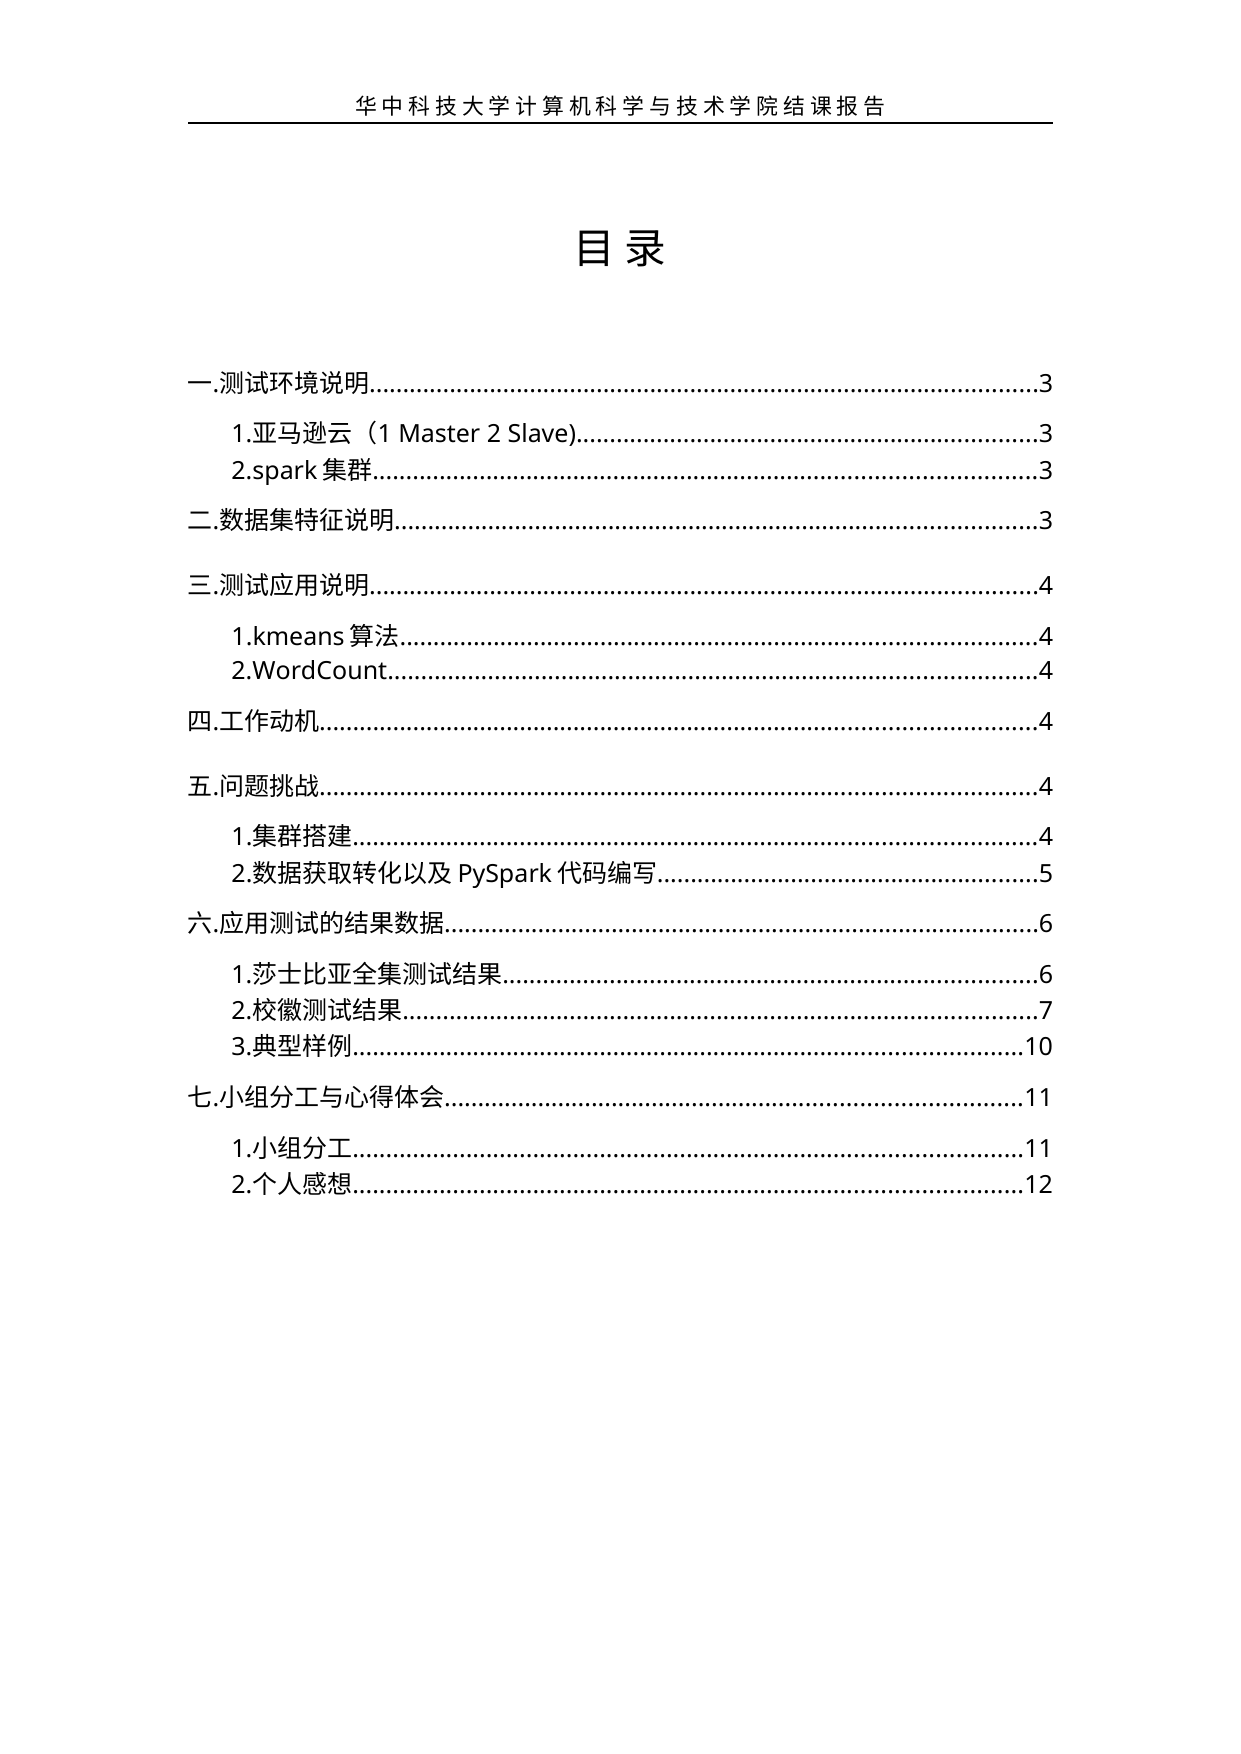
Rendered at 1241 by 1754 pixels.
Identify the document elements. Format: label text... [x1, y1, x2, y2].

text 2.个人感想 12 [231, 1164, 1053, 1201]
text 2.WordCount 4 [231, 653, 1053, 687]
text 三.测试应用说明 4 [187, 551, 1053, 616]
text 2.spark集群 3 [231, 450, 1053, 486]
text 2.校徽测试结果 7 [231, 991, 1053, 1027]
text 1.集群搭建 4 [231, 817, 1053, 853]
text 1.亚马逊云（1 Master 2 Slave) 3 [231, 414, 1053, 450]
text 1.莎士比亚全集测试结果 6 [231, 954, 1053, 991]
text 四.工作动机 4 [187, 687, 1053, 752]
text 3.典型样例 10 [231, 1027, 1053, 1063]
text 目 录 [187, 213, 1053, 278]
text 七.小组分工与心得体会 11 [187, 1063, 1053, 1128]
text 二.数据集特征说明 3 [187, 486, 1053, 551]
text 1.kmeans算法 4 [231, 616, 1053, 653]
text 六.应用测试的结果数据 6 [187, 889, 1053, 954]
text 2.数据获取转化以及PySpark代码编写 5 [231, 853, 1053, 889]
text 五.问题挑战 4 [187, 752, 1053, 817]
text 1.小组分工 11 [231, 1128, 1053, 1164]
text 一.测试环境说明 3 [187, 349, 1053, 414]
